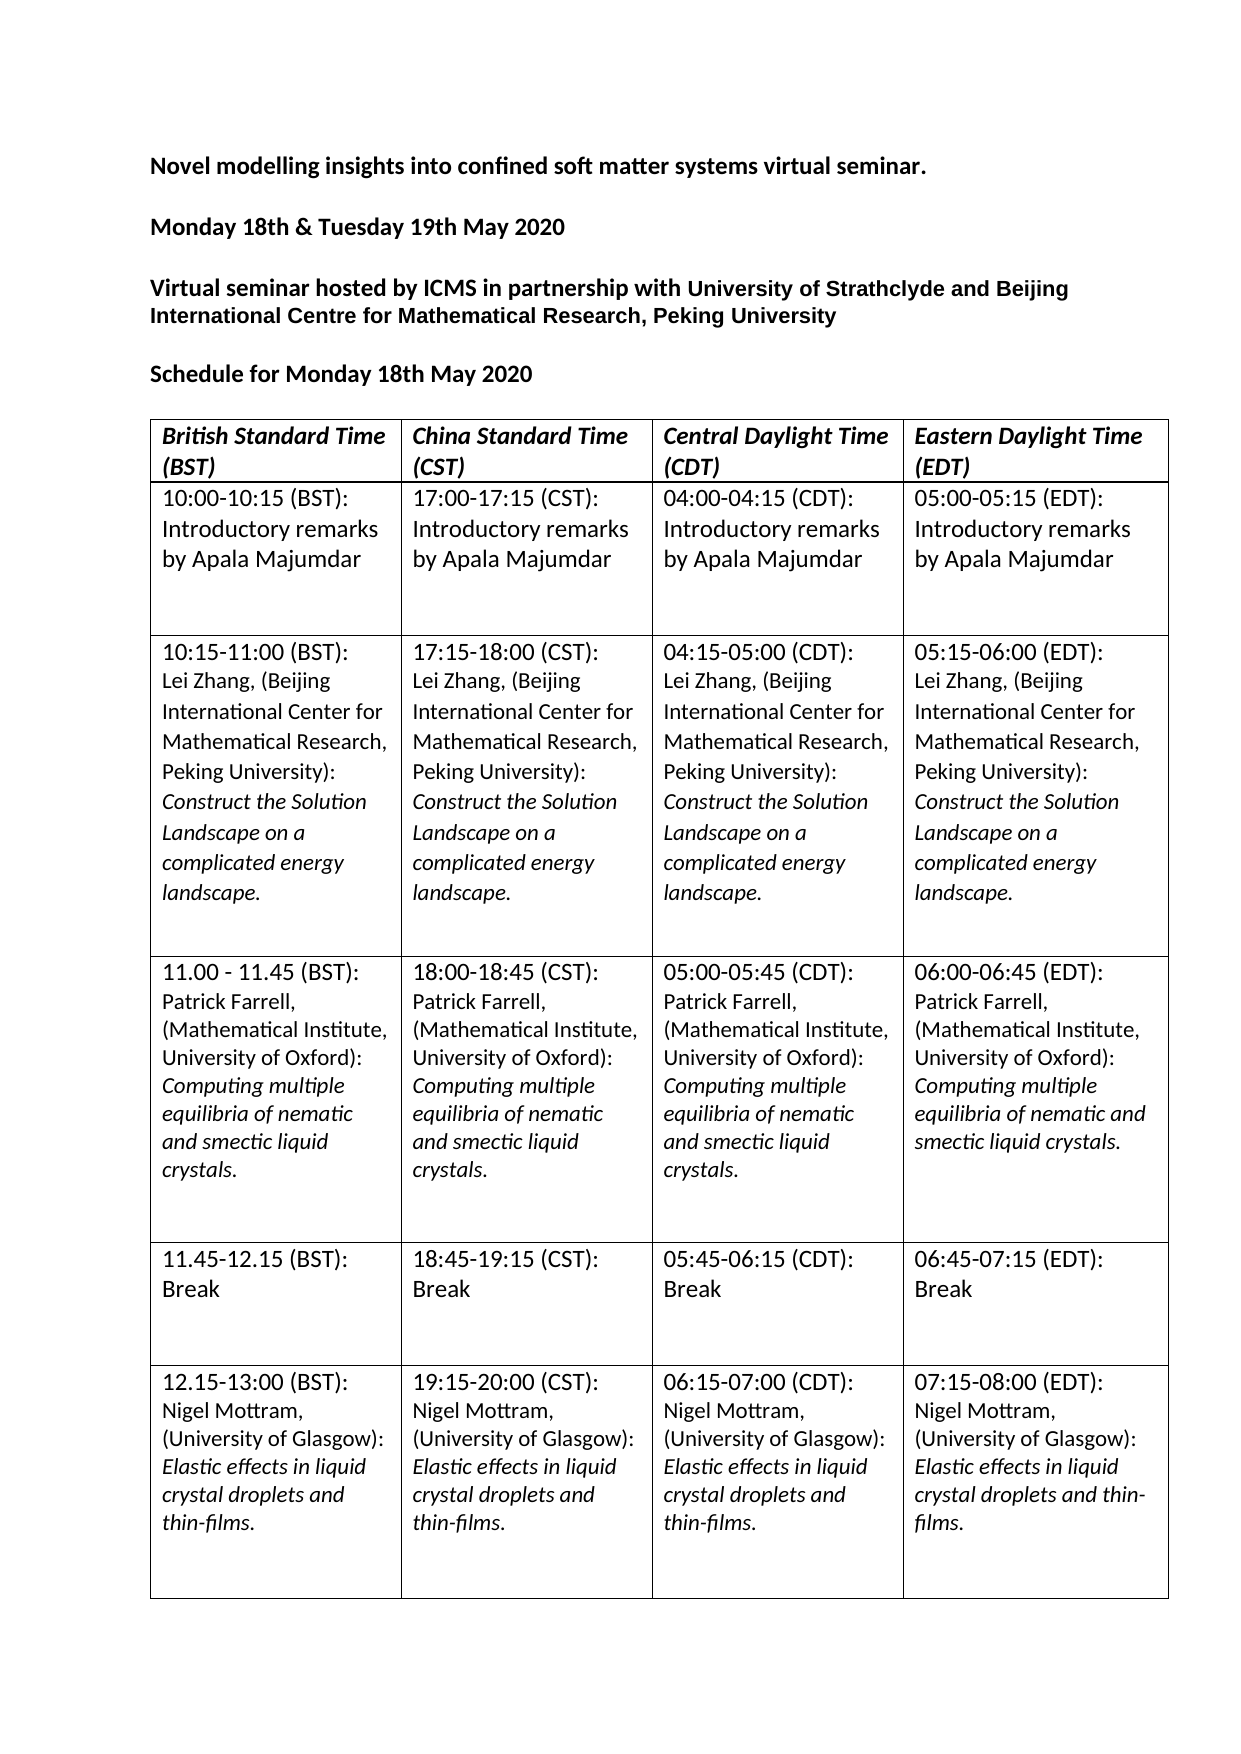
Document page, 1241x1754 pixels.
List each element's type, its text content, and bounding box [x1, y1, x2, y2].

table_cell 17:15-18:00 (CST): Lei Zhang, (Beijing International Center for Mathematical Research, Peking University): Construct the Solution Landscape on a complicated energy landscape. [402, 636, 652, 956]
table_cell 18:45-19:15 (CST): Break [402, 1243, 652, 1365]
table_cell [402, 1366, 652, 1598]
table_cell 10:00-10:15 (BST): Introductory remarks by Apala Majumdar [151, 483, 401, 635]
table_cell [151, 1366, 401, 1598]
table_cell 11.00 - 11.45 (BST): Patrick Farrell, (Mathematical Institute, University of Oxford): Computing multiple equilibria of nematic and smectic liquid crystals. [151, 957, 401, 1242]
table_header China Standard Time (CST) [402, 420, 652, 481]
text Virtual seminar hosted by ICMS in partnership with University of Strathclyde and Beijing International Centre for Mathematical Research, Peking University [150, 272, 1090, 328]
text Novel modelling insights into confined soft matter systems virtual seminar. [150, 150, 1090, 181]
table_cell 05:00-05:15 (EDT): Introductory remarks by Apala Majumdar [904, 483, 1168, 635]
table_cell 04:15-05:00 (CDT): Lei Zhang, (Beijing International Center for Mathematical Research, Peking University): Construct the Solution Landscape on a complicated energy landscape. [653, 636, 903, 956]
table_cell 05:00-05:45 (CDT): Patrick Farrell, (Mathematical Institute, University of Oxford): Computing multiple equilibria of nematic and smectic liquid crystals. [653, 957, 903, 1242]
table_cell 04:00-04:15 (CDT): Introductory remarks by Apala Majumdar [653, 483, 903, 635]
table_header British Standard Time (BST) [151, 420, 401, 481]
table_header Eastern Daylight Time (EDT) [904, 420, 1168, 481]
table_cell 17:00-17:15 (CST): Introductory remarks by Apala Majumdar [402, 483, 652, 635]
table_cell 05:45-06:15 (CDT): Break [653, 1243, 903, 1365]
table_cell 06:00-06:45 (EDT): Patrick Farrell, (Mathematical Institute, University of Oxford): Computing multiple equilibria of nematic and smectic liquid crystals. [904, 957, 1168, 1242]
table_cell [904, 1366, 1168, 1598]
table_cell 11.45-12.15 (BST): Break [151, 1243, 401, 1365]
table_header Central Daylight Time (CDT) [653, 420, 903, 481]
table_cell 05:15-06:00 (EDT): Lei Zhang, (Beijing International Center for Mathematical Research, Peking University): Construct the Solution Landscape on a complicated energy landscape. [904, 636, 1168, 956]
text Schedule for Monday 18th May 2020 [150, 358, 1090, 389]
table_cell 06:45-07:15 (EDT): Break [904, 1243, 1168, 1365]
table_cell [653, 1366, 903, 1598]
table_cell 10:15-11:00 (BST): Lei Zhang, (Beijing International Center for Mathematical Research, Peking University): Construct the Solution Landscape on a complicated energy landscape. [151, 636, 401, 956]
text Monday 18th & Tuesday 19th May 2020 [150, 211, 1090, 242]
table_cell 18:00-18:45 (CST): Patrick Farrell, (Mathematical Institute, University of Oxford): Computing multiple equilibria of nematic and smectic liquid crystals. [402, 957, 652, 1242]
